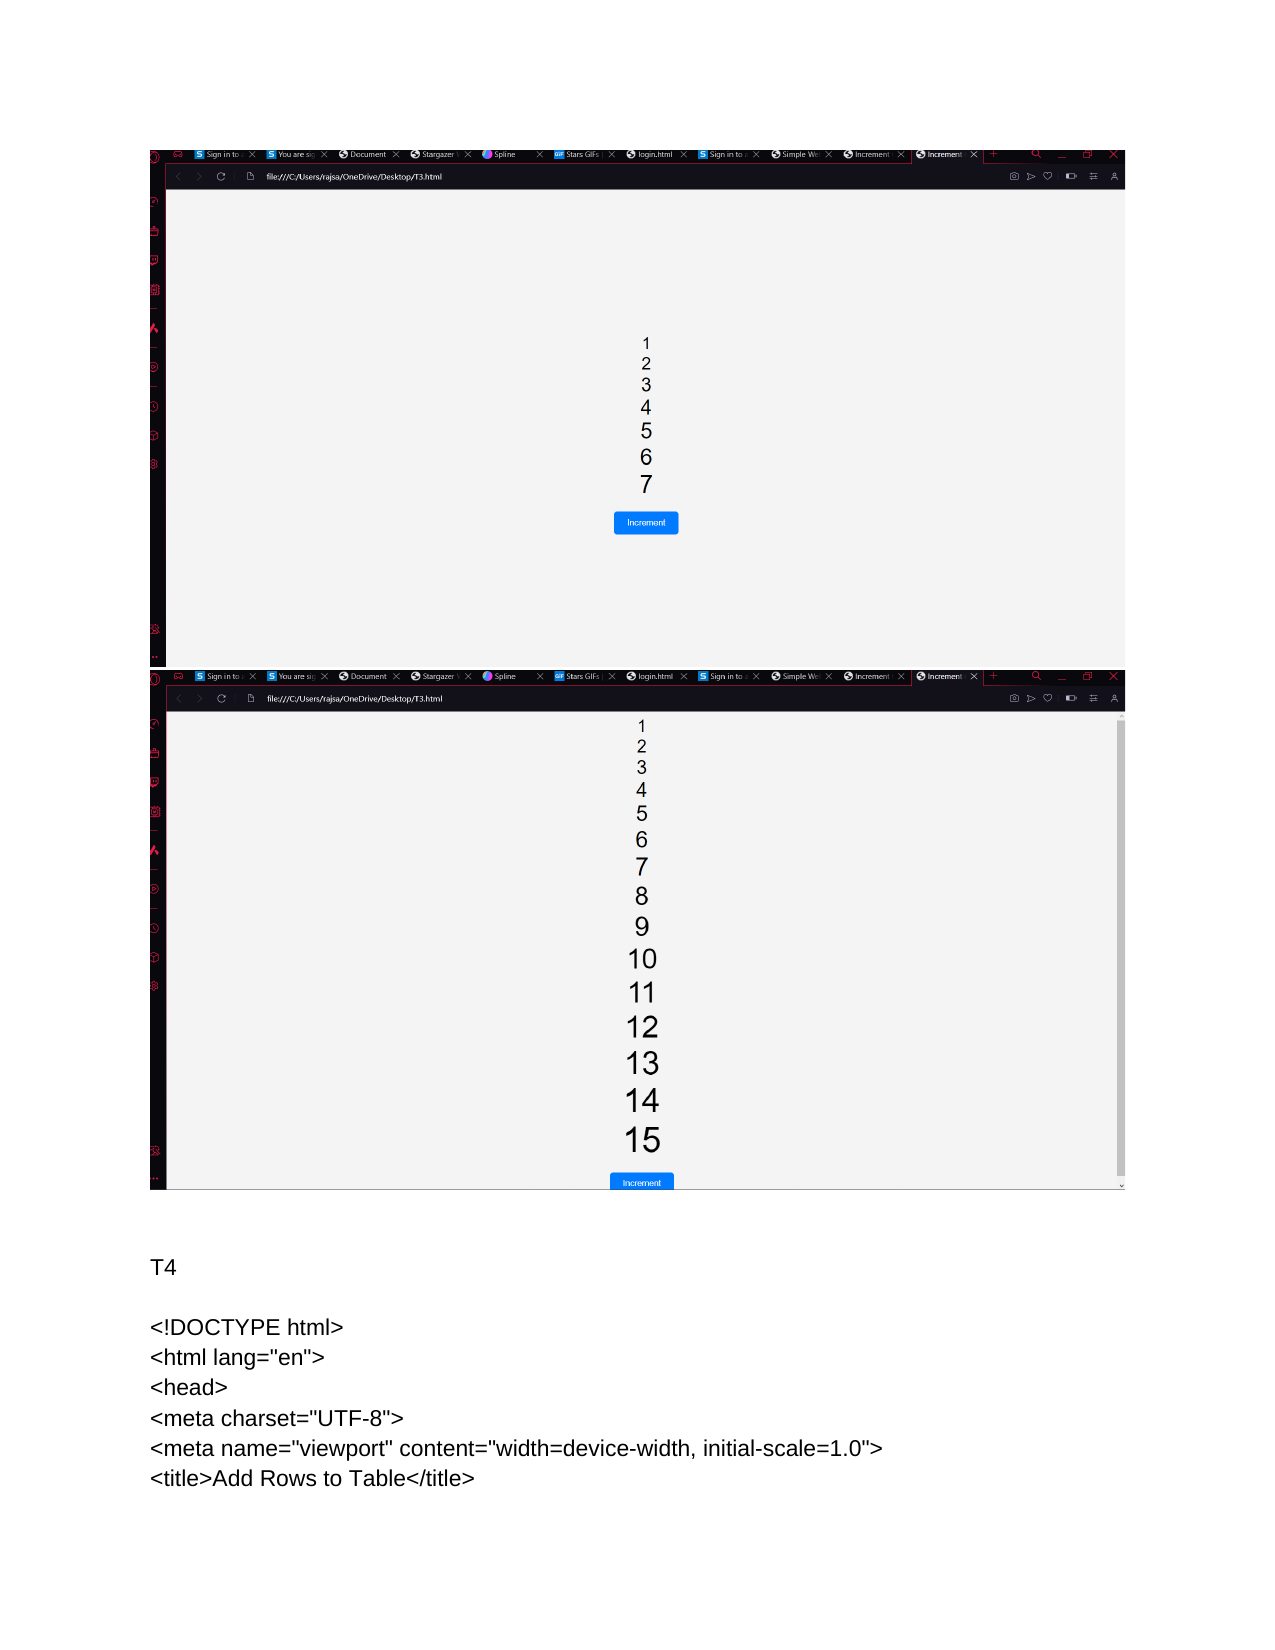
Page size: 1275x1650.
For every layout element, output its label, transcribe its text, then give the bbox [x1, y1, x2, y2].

text <html lang="en"> [150, 1344, 1125, 1371]
text <meta name="viewport" content="width=device-width, initial-scale=1.0"> [150, 1435, 1125, 1461]
text <head> [150, 1374, 1125, 1401]
text <meta charset="UTF-8"> [150, 1404, 1125, 1431]
picture [150, 150, 1125, 667]
picture [150, 670, 1125, 1190]
text <!DOCTYPE html> [150, 1314, 1125, 1340]
text T4 [150, 1253, 1125, 1280]
text <title>Add Rows to Table</title> [150, 1465, 1125, 1491]
